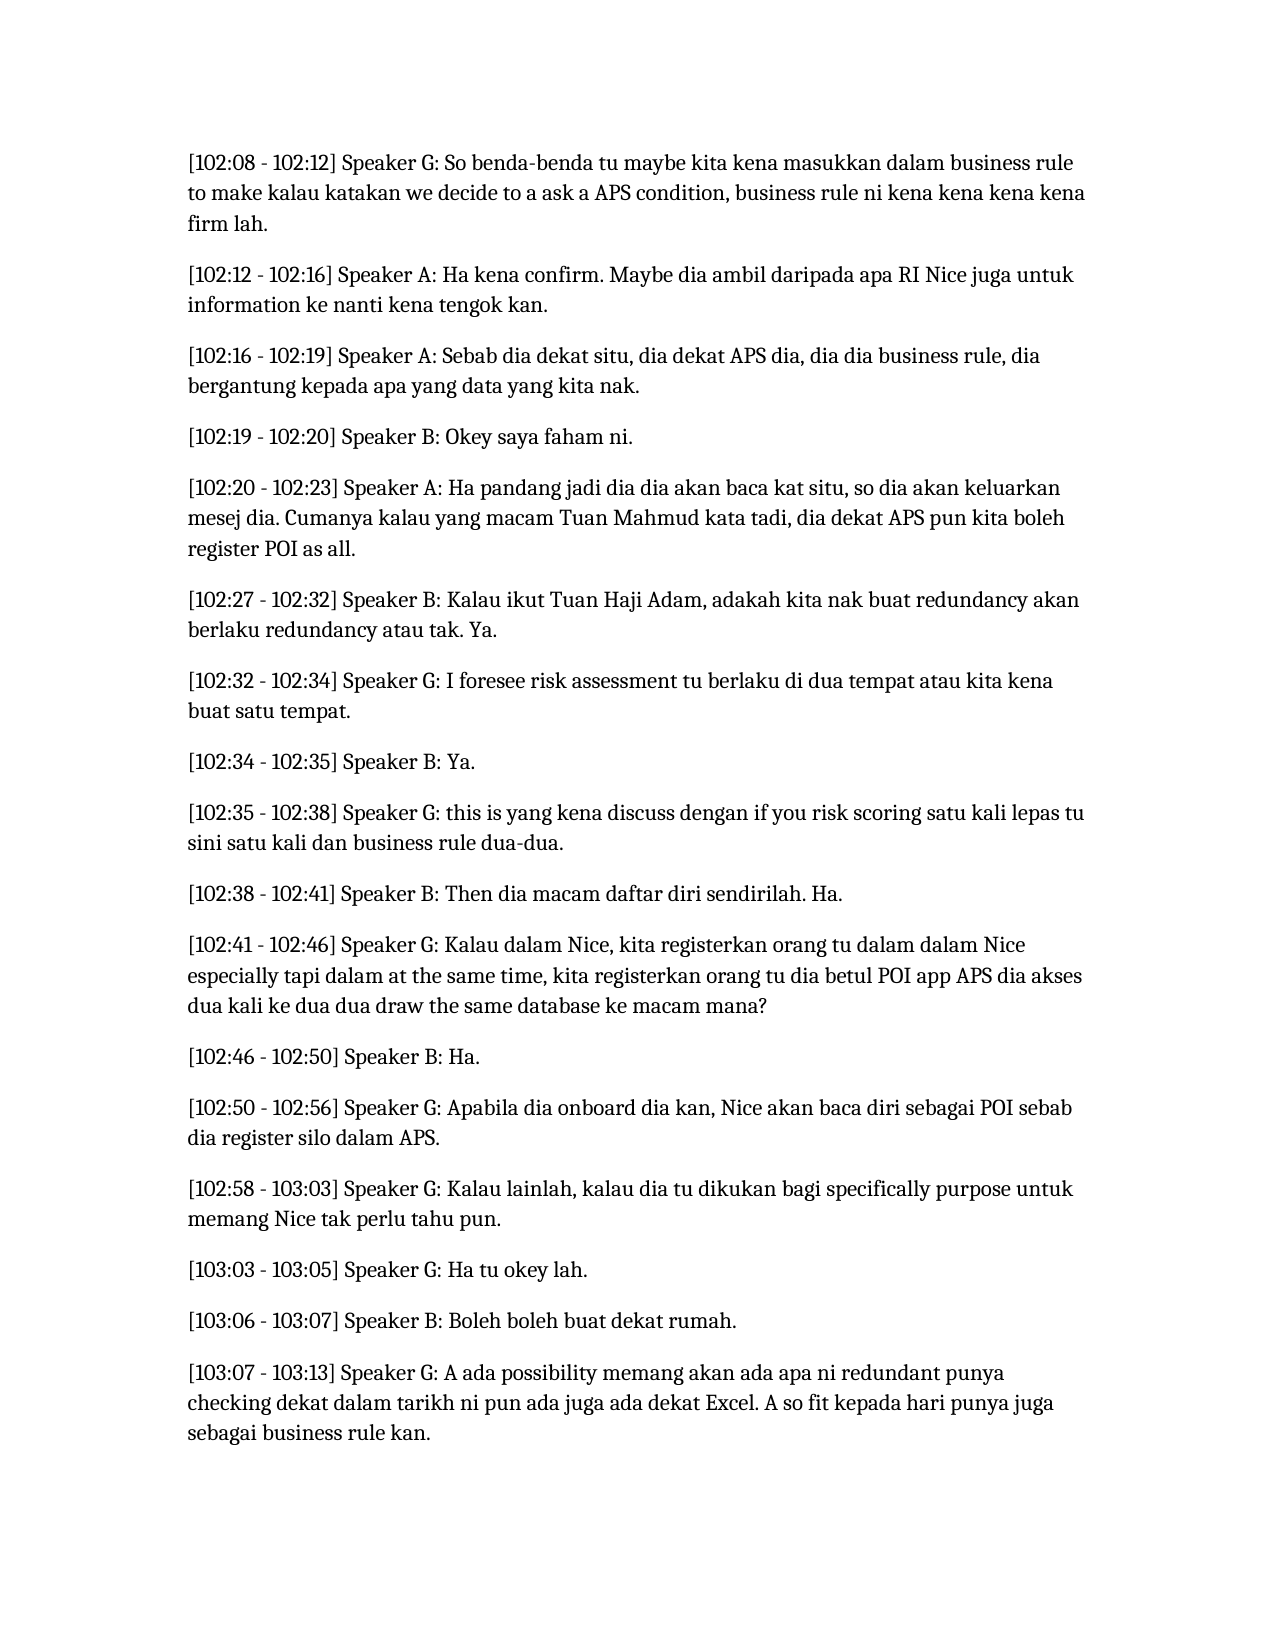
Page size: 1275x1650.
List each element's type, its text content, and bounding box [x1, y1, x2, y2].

text [102:35 - 102:38] Speaker G: this is yang kena discuss dengan if you risk scoring satu kali lepas tu sini satu kali dan business rule dua-dua. [187, 800, 1087, 857]
text [102:41 - 102:46] Speaker G: Kalau dalam Nice, kita registerkan orang tu dalam dalam Nice especially tapi dalam at the same time, kita registerkan orang tu dia betul POI app APS dia akses dua kali ke dua dua draw the same database ke macam mana? [187, 932, 1087, 1019]
text [102:46 - 102:50] Speaker B: Ha. [187, 1044, 1087, 1070]
text [102:12 - 102:16] Speaker A: Ha kena confirm. Maybe dia ambil daripada apa RI Nice juga untuk information ke nanti kena tengok kan. [187, 261, 1087, 318]
text [102:50 - 102:56] Speaker G: Apabila dia onboard dia kan, Nice akan baca diri sebagai POI sebab dia register silo dalam APS. [187, 1095, 1087, 1151]
text [103:07 - 103:13] Speaker G: A ada possibility memang akan ada apa ni redundant punya checking dekat dalam tarikh ni pun ada juga ada dekat Excel. A so fit kepada hari punya juga sebagai business rule kan. [187, 1359, 1087, 1446]
text [102:20 - 102:23] Speaker A: Ha pandang jadi dia dia akan baca kat situ, so dia akan keluarkan mesej dia. Cumanya kalau yang macam Tuan Mahmud kata tadi, dia dekat APS pun kita boleh register POI as all. [187, 475, 1087, 562]
text [102:27 - 102:32] Speaker B: Kalau ikut Tuan Haji Adam, adakah kita nak buat redundancy akan berlaku redundancy atau tak. Ya. [187, 586, 1087, 643]
text [102:19 - 102:20] Speaker B: Okey saya faham ni. [187, 424, 1087, 450]
text [102:32 - 102:34] Speaker G: I foresee risk assessment tu berlaku di dua tempat atau kita kena buat satu tempat. [187, 668, 1087, 724]
text [102:38 - 102:41] Speaker B: Then dia macam daftar diri sendirilah. Ha. [187, 881, 1087, 908]
text [102:08 - 102:12] Speaker G: So benda-benda tu maybe kita kena masukkan dalam business rule to make kalau katakan we decide to a ask a APS condition, business rule ni kena kena kena kena firm lah. [187, 150, 1087, 237]
text [102:34 - 102:35] Speaker B: Ya. [187, 749, 1087, 775]
text [102:16 - 102:19] Speaker A: Sebab dia dekat situ, dia dekat APS dia, dia dia business rule, dia bergantung kepada apa yang data yang kita nak. [187, 343, 1087, 399]
text [102:58 - 103:03] Speaker G: Kalau lainlah, kalau dia tu dikukan bagi specifically purpose untuk memang Nice tak perlu tahu pun. [187, 1176, 1087, 1233]
text [103:06 - 103:07] Speaker B: Boleh boleh buat dekat rumah. [187, 1308, 1087, 1335]
text [103:03 - 103:05] Speaker G: Ha tu okey lah. [187, 1257, 1087, 1284]
